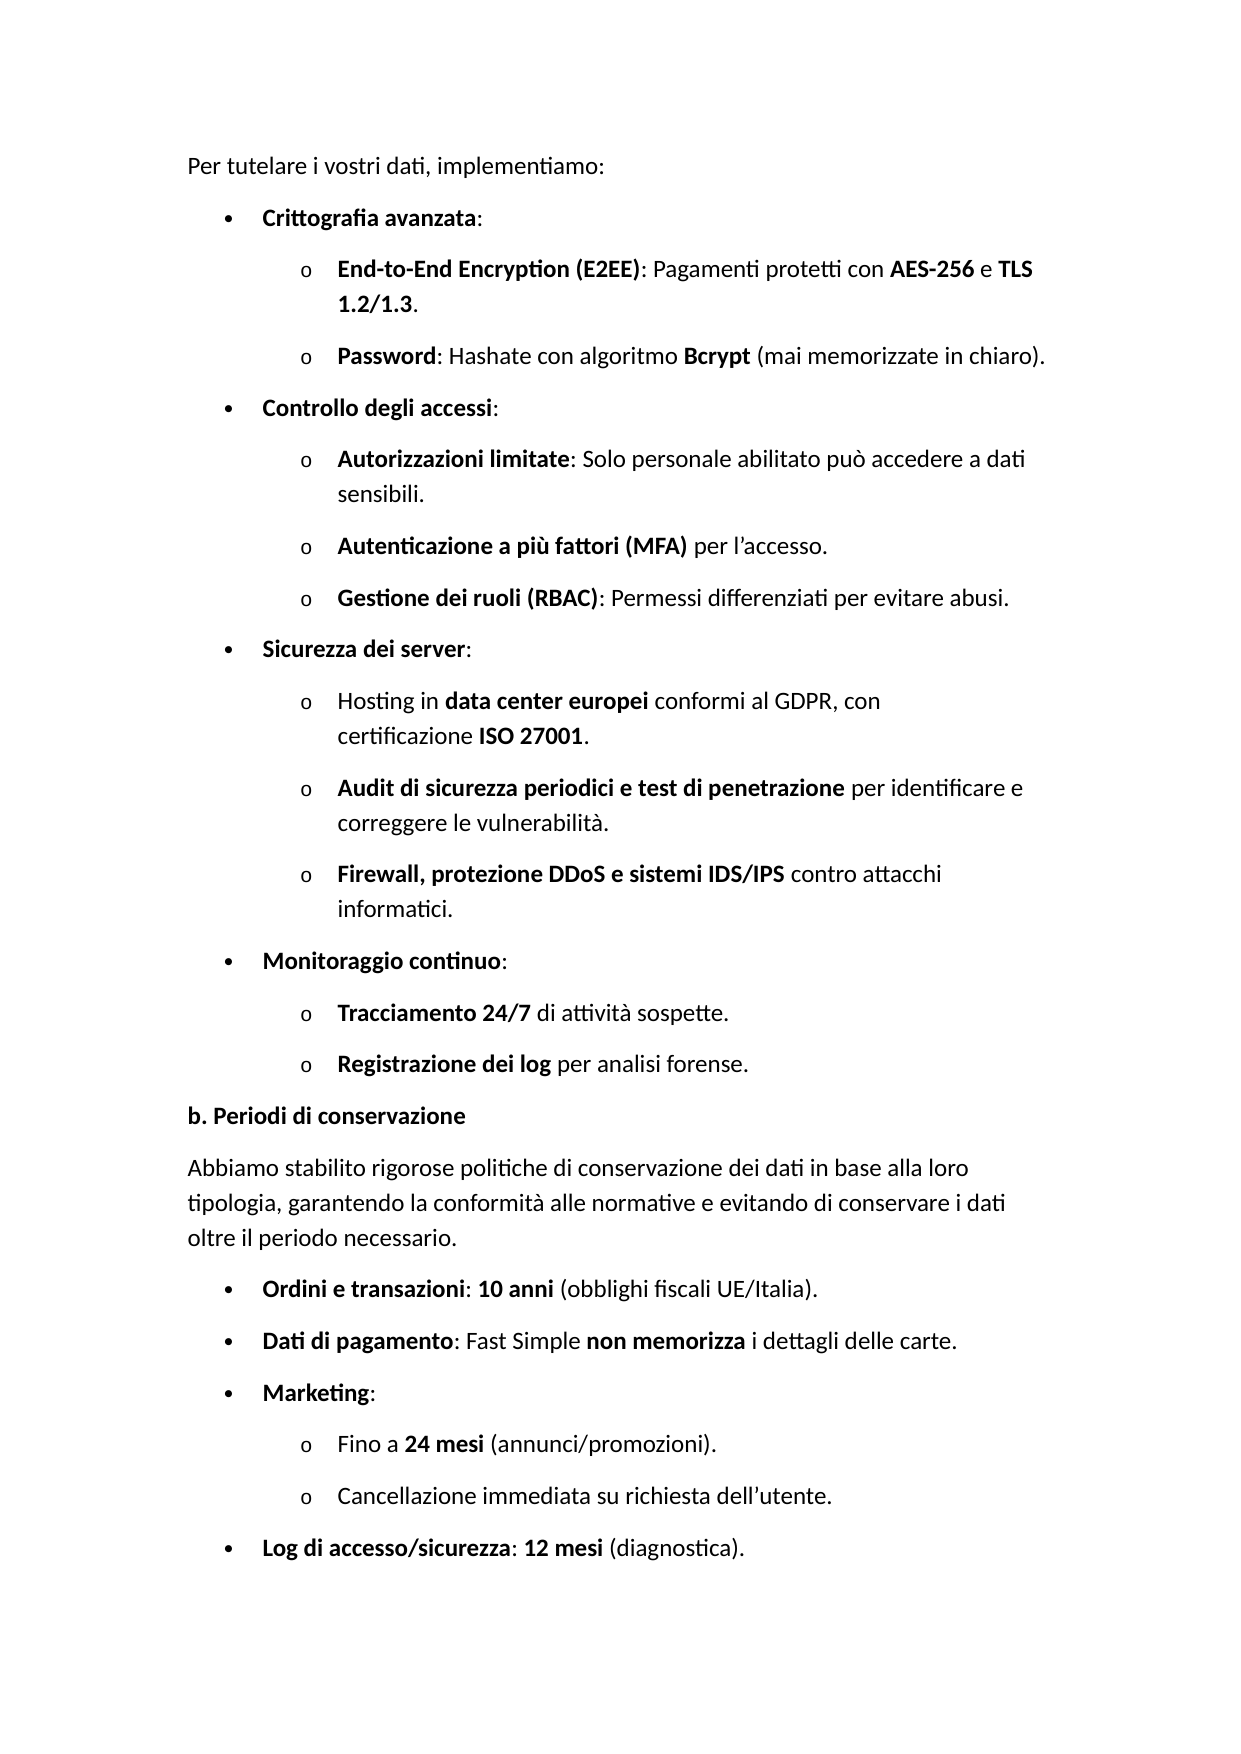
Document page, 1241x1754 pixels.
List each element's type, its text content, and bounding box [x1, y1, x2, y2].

list Password: Hashate con algoritmo Bcrypt (mai memorizzate in chiaro). [300, 340, 1053, 371]
list Autenticazione a più fattori (MFA) per l’accesso. [300, 530, 1053, 561]
text Per tutelare i vostri dati, implementiamo: [187, 150, 1053, 181]
list Hosting in data center europei conformi al GDPR, con certificazione ISO 27001. [300, 685, 1053, 751]
list Marketing: [225, 1377, 1053, 1407]
list Ordini e transazioni: 10 anni (obblighi fiscali UE/Italia). [225, 1273, 1053, 1304]
list Gestione dei ruoli (RBAC): Permessi differenziati per evitare abusi. [300, 582, 1053, 612]
list Audit di sicurezza periodici e test di penetrazione per identificare e correggere le vulnerabilità. [300, 772, 1053, 837]
list Dati di pagamento: Fast Simple non memorizza i dettagli delle carte. [225, 1325, 1053, 1356]
list Firewall, protezione DDoS e sistemi IDS/IPS contro attacchi informatici. [300, 858, 1053, 924]
text Abbiamo stabilito rigorose politiche di conservazione dei dati in base alla loro tipologia, garantendo la conformità alle normative e evitando di conservare i dati oltre il periodo necessario. [187, 1152, 1053, 1252]
text b. Periodi di conservazione [187, 1100, 1053, 1131]
list Registrazione dei log per analisi forense. [300, 1048, 1053, 1079]
list Fino a 24 mesi (annunci/promozioni). [300, 1428, 1053, 1459]
list Tracciamento 24/7 di attività sospette. [300, 997, 1053, 1027]
list Crittografia avanzata: [225, 202, 1053, 232]
list Controllo degli accessi: [225, 392, 1053, 422]
list Sicurezza dei server: [225, 633, 1053, 664]
list Monitoraggio continuo: [225, 945, 1053, 976]
list End-to-End Encryption (E2EE): Pagamenti protetti con AES-256 e TLS 1.2/1.3. [300, 253, 1053, 319]
list Autorizzazioni limitate: Solo personale abilitato può accedere a dati sensibili. [300, 443, 1053, 509]
list Log di accesso/sicurezza: 12 mesi (diagnostica). [225, 1532, 1053, 1562]
list Cancellazione immediata su richiesta dell’utente. [300, 1480, 1053, 1511]
